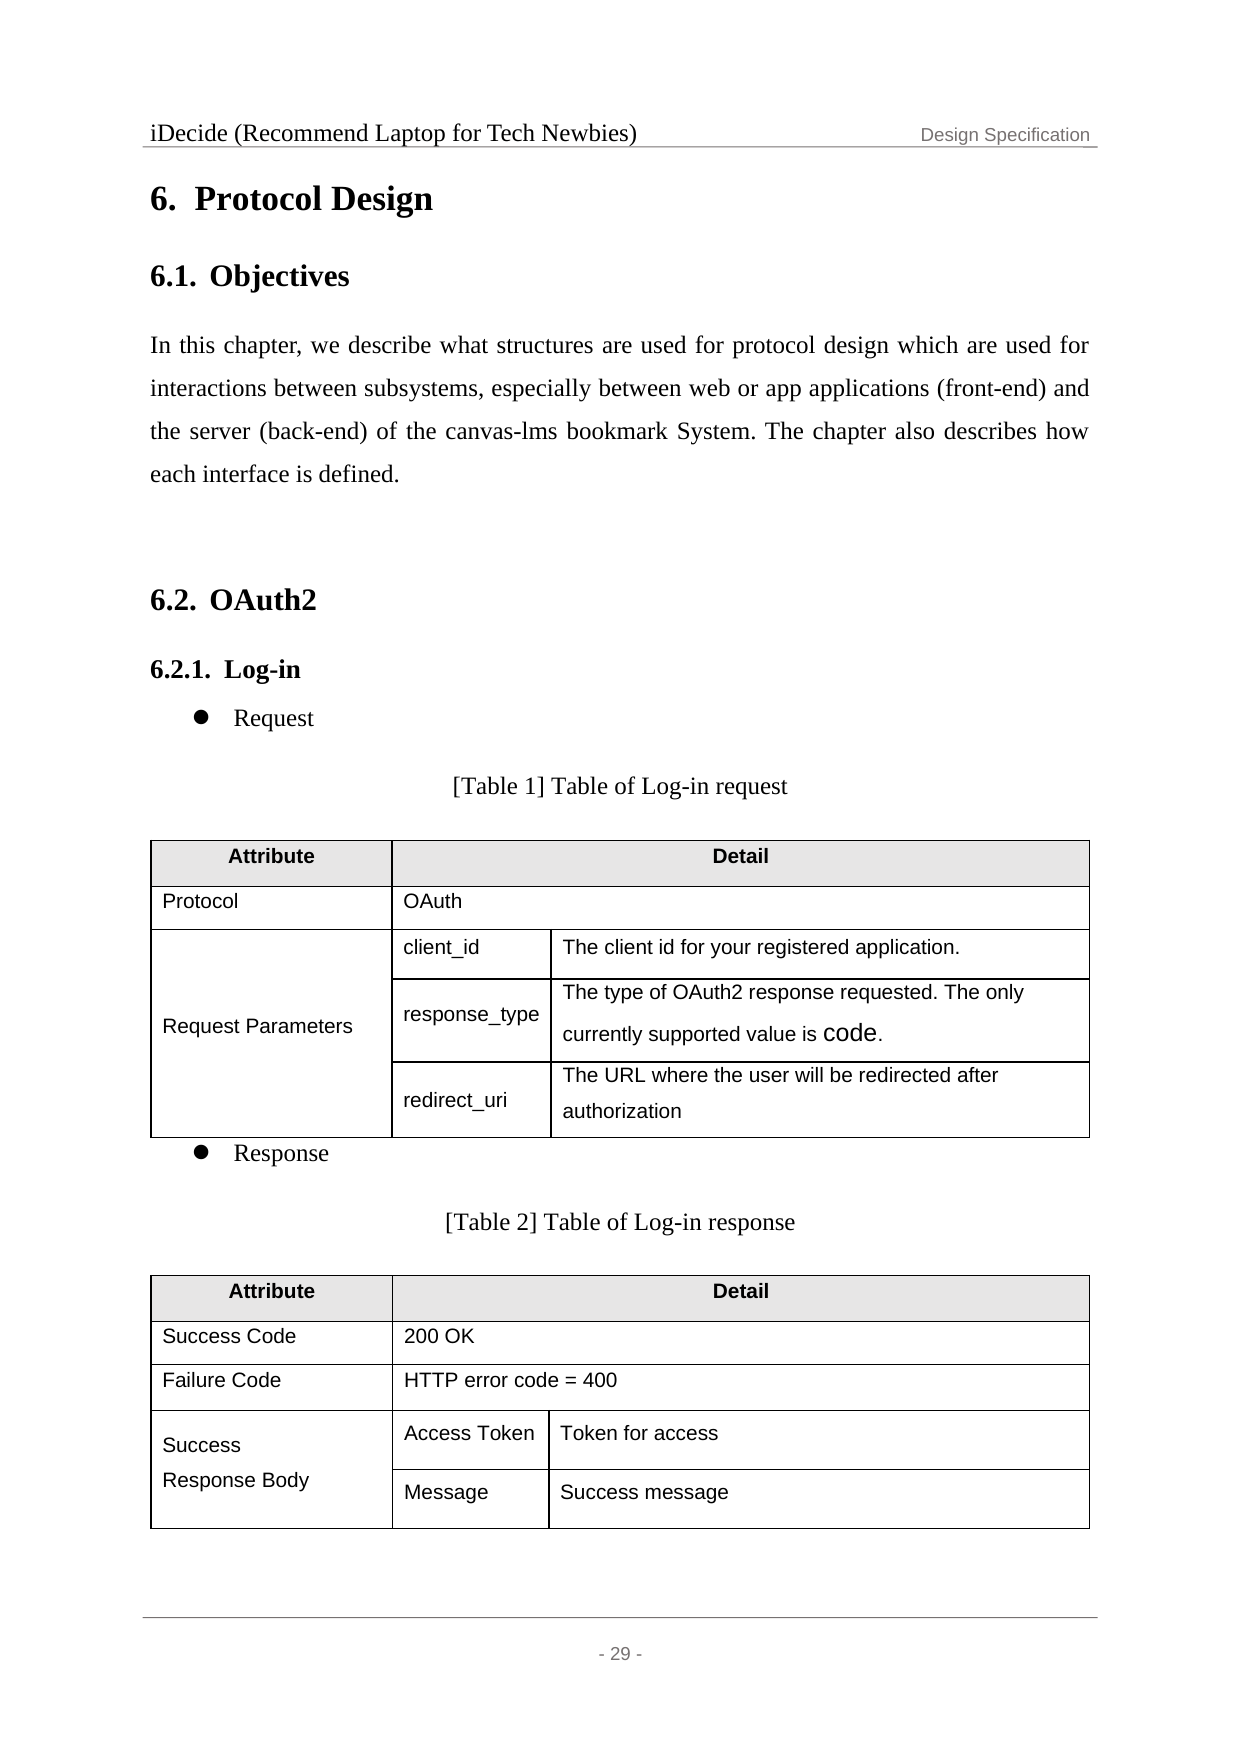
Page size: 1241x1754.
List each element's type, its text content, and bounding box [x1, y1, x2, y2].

table_cell The URL where the user will be redirected after authorization [552, 1063, 1089, 1137]
table_cell Token for access [550, 1411, 1089, 1469]
table_cell HTTP error code = 400 [393, 1365, 1089, 1410]
table_cell OAuth [393, 887, 1089, 929]
table_cell Success Code [152, 1322, 392, 1364]
list Protocol Design [150, 177, 1090, 218]
text [Table 1] Table of Log-in request [150, 771, 1090, 800]
table_cell Message [393, 1470, 548, 1528]
table_cell The type of OAuth2 response requested. The only currently supported value is code. [552, 980, 1089, 1061]
table_cell client_id [393, 930, 550, 978]
table_header Attribute [152, 1276, 392, 1321]
list OAuth2 [150, 581, 1090, 617]
table_header Detail [393, 841, 1089, 886]
text [Table 2] Table of Log-in response [150, 1207, 1090, 1235]
table_cell response_type [393, 980, 550, 1061]
table_cell The client id for your registered application. [552, 930, 1089, 978]
table_cell Failure Code [152, 1365, 392, 1410]
text In this chapter, we describe what structures are used for protocol design which are used for interactions between subsystems, especially between web or app applications (front-end) and the server (back-end) of the canvas-lms bookmark System. The chapter also describes how each interface is defined. [150, 330, 1090, 488]
table_header Attribute [152, 841, 391, 886]
table_header Detail [393, 1276, 1089, 1321]
table_cell Success message [550, 1470, 1089, 1528]
list Log-in [150, 653, 1090, 684]
table_cell 200 OK [393, 1322, 1089, 1364]
table_cell Success Response Body [152, 1411, 392, 1528]
list Objectives [150, 257, 1090, 293]
table_cell Protocol [152, 887, 391, 929]
list Response [192, 1138, 1090, 1167]
table_cell Access Token [393, 1411, 548, 1469]
list Request [192, 703, 1090, 732]
table_cell Request Parameters [152, 930, 391, 1137]
table_cell redirect_uri [393, 1063, 550, 1137]
